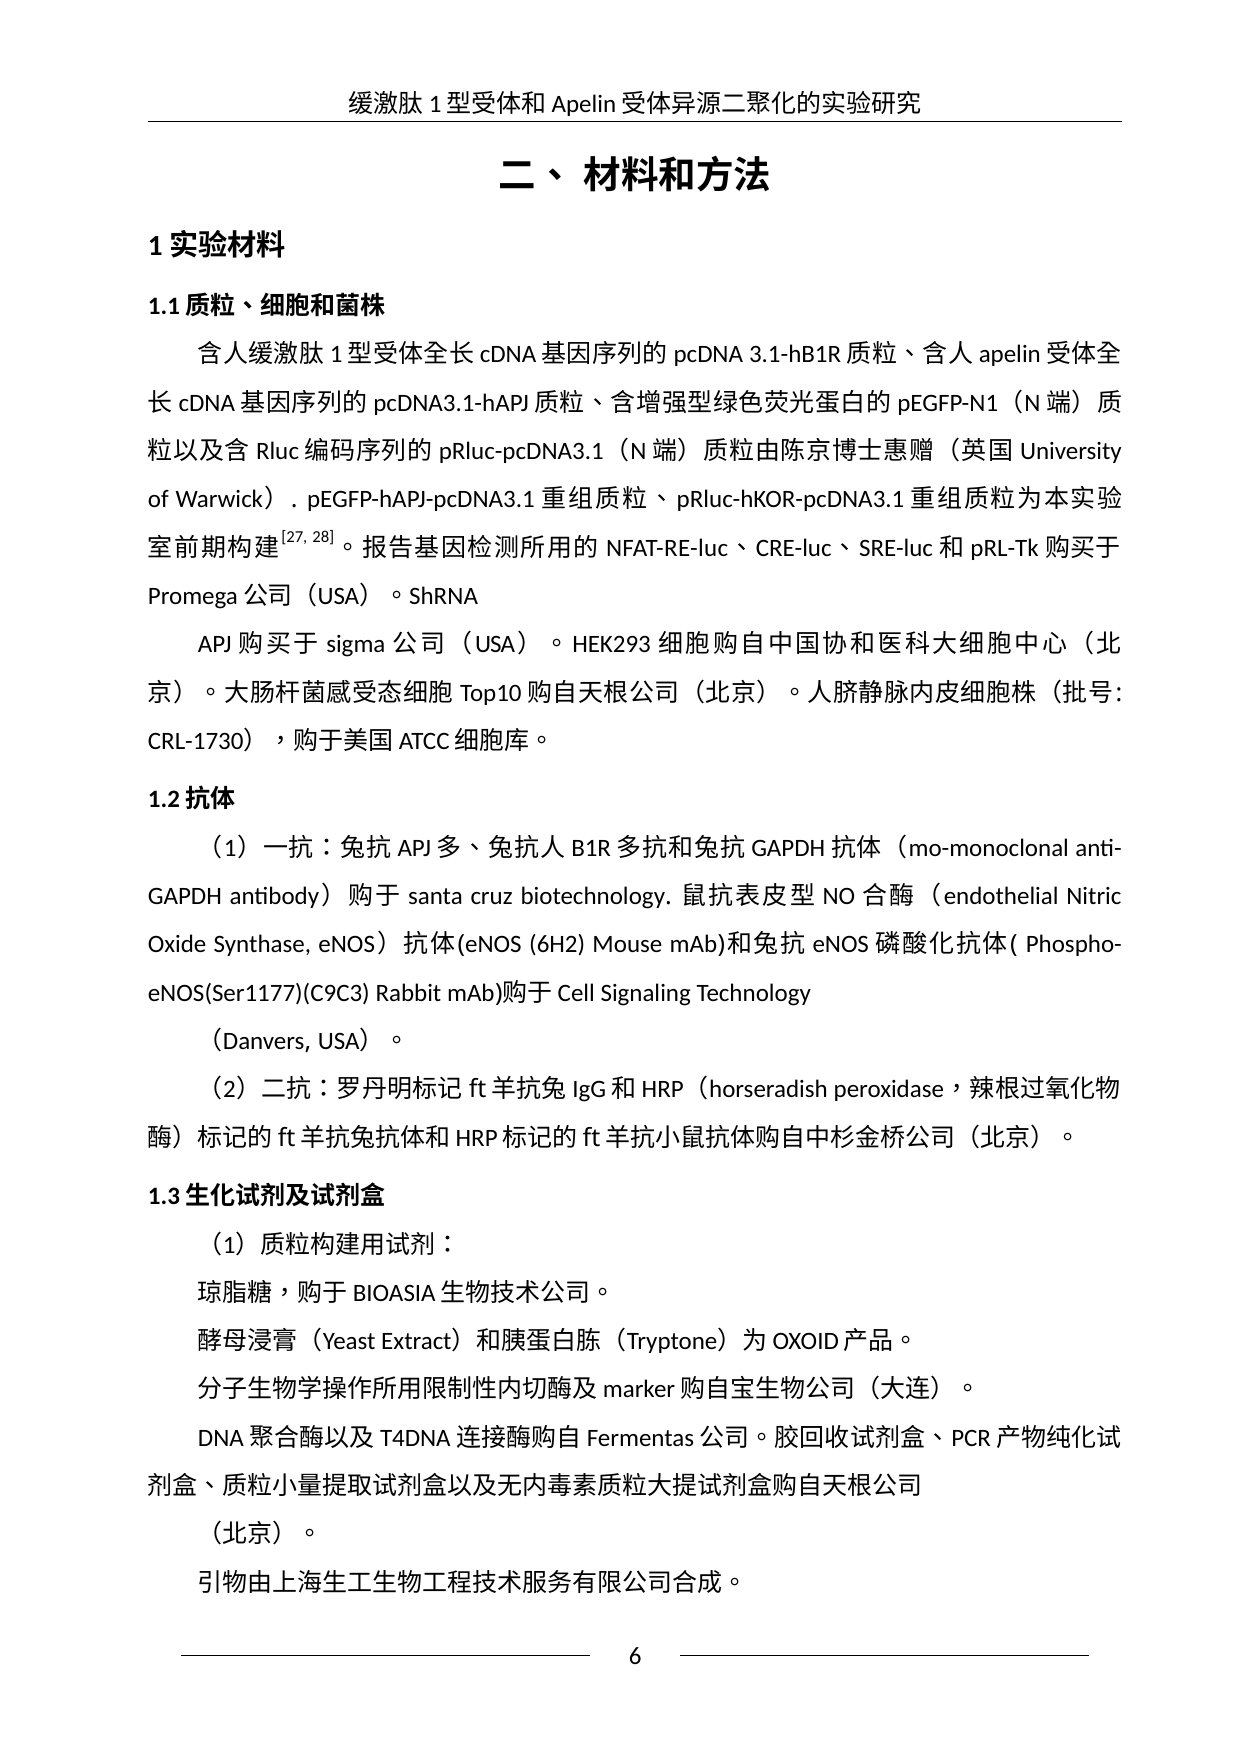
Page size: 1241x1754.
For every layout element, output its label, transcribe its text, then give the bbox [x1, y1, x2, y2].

text 琼脂糖，购于BIOASIA生物技术公司。 [148, 1260, 1122, 1308]
text （1）一抗：兔抗APJ多、兔抗人B1R多抗和兔抗GAPDH抗体（mo-monoclonal anti-GAPDH antibody）购于santa cruz biotechnology. 鼠抗表皮型NO合酶（endothelial Nitric Oxide Synthase, eNOS）抗体(eNOS (6H2) Mouse mAb)和兔抗eNOS磷酸化抗体( Phospho-eNOS(Ser1177)(C9C3) Rabbit mAb)购于Cell Signaling Technology [148, 815, 1122, 1008]
text （北京）。 [148, 1502, 1122, 1550]
subtitle 1.1 质粒、细胞和菌株 [148, 288, 1122, 322]
text 分子生物学操作所用限制性内切酶及marker购自宝生物公司（大连）。 [148, 1357, 1122, 1405]
text （2）二抗：罗丹明标记ft羊抗兔IgG和HRP（horseradish peroxidase，辣根过氧化物酶）标记的ft羊抗兔抗体和HRP标记的ft羊抗小鼠抗体购自中杉金桥公司（北京）。 [148, 1057, 1122, 1153]
subtitle 1.2 抗体 [148, 781, 1122, 815]
subtitle （1）质粒构建用试剂： [148, 1212, 1122, 1260]
text （Danvers, USA）。 [148, 1008, 1122, 1057]
text APJ购买于sigma公司（USA）。HEK293细胞购自中国协和医科大细胞中心（北京）。大肠杆菌感受态细胞Top10购自天根公司（北京）。人脐静脉内皮细胞株（批号: CRL-1730），购于美国ATCC细胞库。 [148, 612, 1122, 757]
text DNA聚合酶以及T4DNA连接酶购自Fermentas公司。胶回收试剂盒、PCR产物纯化试剂盒、质粒小量提取试剂盒以及无内毒素质粒大提试剂盒购自天根公司 [148, 1405, 1122, 1502]
text 引物由上海生工生物工程技术服务有限公司合成。 [148, 1550, 1122, 1598]
text 含人缓激肽1型受体全长cDNA基因序列的pcDNA 3.1-hB1R质粒、含人apelin受体全长cDNA基因序列的pcDNA3.1-hAPJ质粒、含增强型绿色荧光蛋白的pEGFP-N1（N端）质粒以及含Rluc编码序列的pRluc-pcDNA3.1（N端）质粒由陈京博士惠赠（英国University of Warwick）. pEGFP-hAPJ-pcDNA3.1重组质粒、pRluc-hKOR-pcDNA3.1重组质粒为本实验室前期构建[27, 28]。报告基因检测所用的NFAT-RE-luc、CRE-luc、SRE-luc和pRL-Tk购买于Promega公司（USA）。ShRNA [148, 322, 1122, 612]
subtitle 二、 材料和方法 [148, 148, 1122, 200]
text 酵母浸膏（Yeast Extract）和胰蛋白胨（Tryptone）为OXOID产品。 [148, 1308, 1122, 1357]
subtitle 1.3 生化试剂及试剂盒 [148, 1177, 1122, 1212]
subtitle 1 实验材料 [148, 224, 1122, 263]
